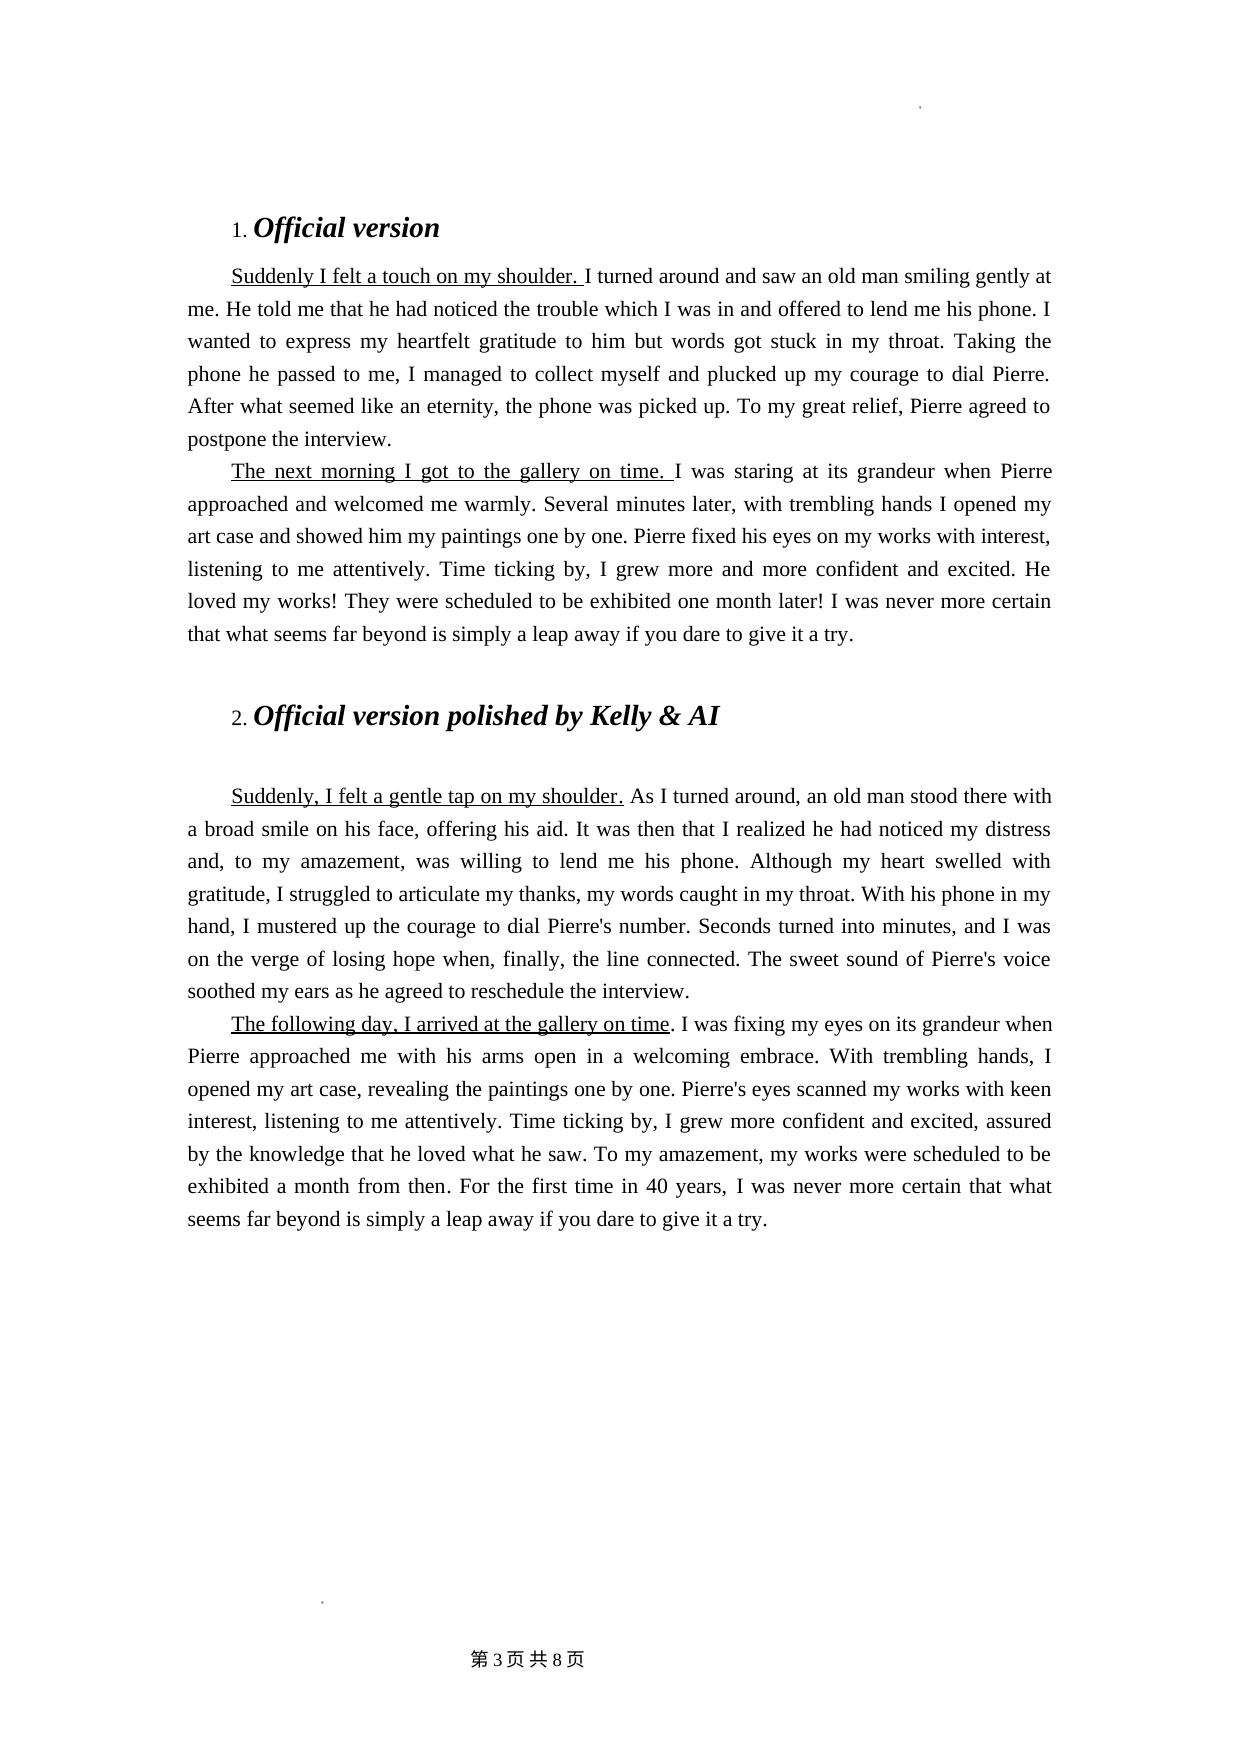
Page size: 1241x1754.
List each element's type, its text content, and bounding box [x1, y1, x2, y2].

text Suddenly I felt a touch on my shoulder. I turned around and saw an old man smiling gently at me. He told me that he had noticed the trouble which I was in and offered to lend me his phone. I wanted to express my heartfelt gratitude to him but words got stuck in my throat. Taking the phone he passed to me, I managed to collect myself and plucked up my courage to dial Pierre. After what seemed like an eternity, the phone was picked up. To my great relief, Pierre agreed to postpone the interview. [187, 259, 1053, 454]
text Suddenly, I felt a gentle tap on my shoulder. As I turned around, an old man stood there with a broad smile on his face, offering his aid. It was then that I realized he had noticed my distress and, to my amazement, was willing to lend me his phone. Although my heart swelled with gratitude, I struggled to articulate my thanks, my words caught in my throat. With his phone in my hand, I mustered up the courage to dial Pierre's number. Seconds turned into minutes, and I was on the verge of losing hope when, finally, the line connected. The sweet sound of Pierre's voice soothed my ears as he agreed to reschedule the interview. [187, 779, 1053, 1007]
text The following day, I arrived at the gallery on time. I was fixing my eyes on its grandeur when Pierre approached me with his arms open in a welcoming embrace. With trembling hands, I opened my art case, revealing the paintings one by one. Pierre's eyes scanned my works with keen interest, listening to me attentively. Time ticking by, I grew more confident and excited, assured by the knowledge that he loved what he saw. To my amazement, my works were scheduled to be exhibited a month from then. For the first time in 40 years, I was never more certain that what seems far beyond is simply a leap away if you dare to give it a try. [187, 1007, 1053, 1234]
list Official version [187, 194, 1053, 259]
list Official version polished by Kelly & AI [187, 682, 1053, 747]
text The next morning I got to the gallery on time. I was staring at its grandeur when Pierre approached and welcomed me warmly. Several minutes later, with trembling hands I opened my art case and showed him my paintings one by one. Pierre fixed his eyes on my works with interest, listening to me attentively. Time ticking by, I grew more and more confident and excited. He loved my works! They were scheduled to be exhibited one month later! I was never more certain that what seems far beyond is simply a leap away if you dare to give it a try. [187, 454, 1053, 649]
